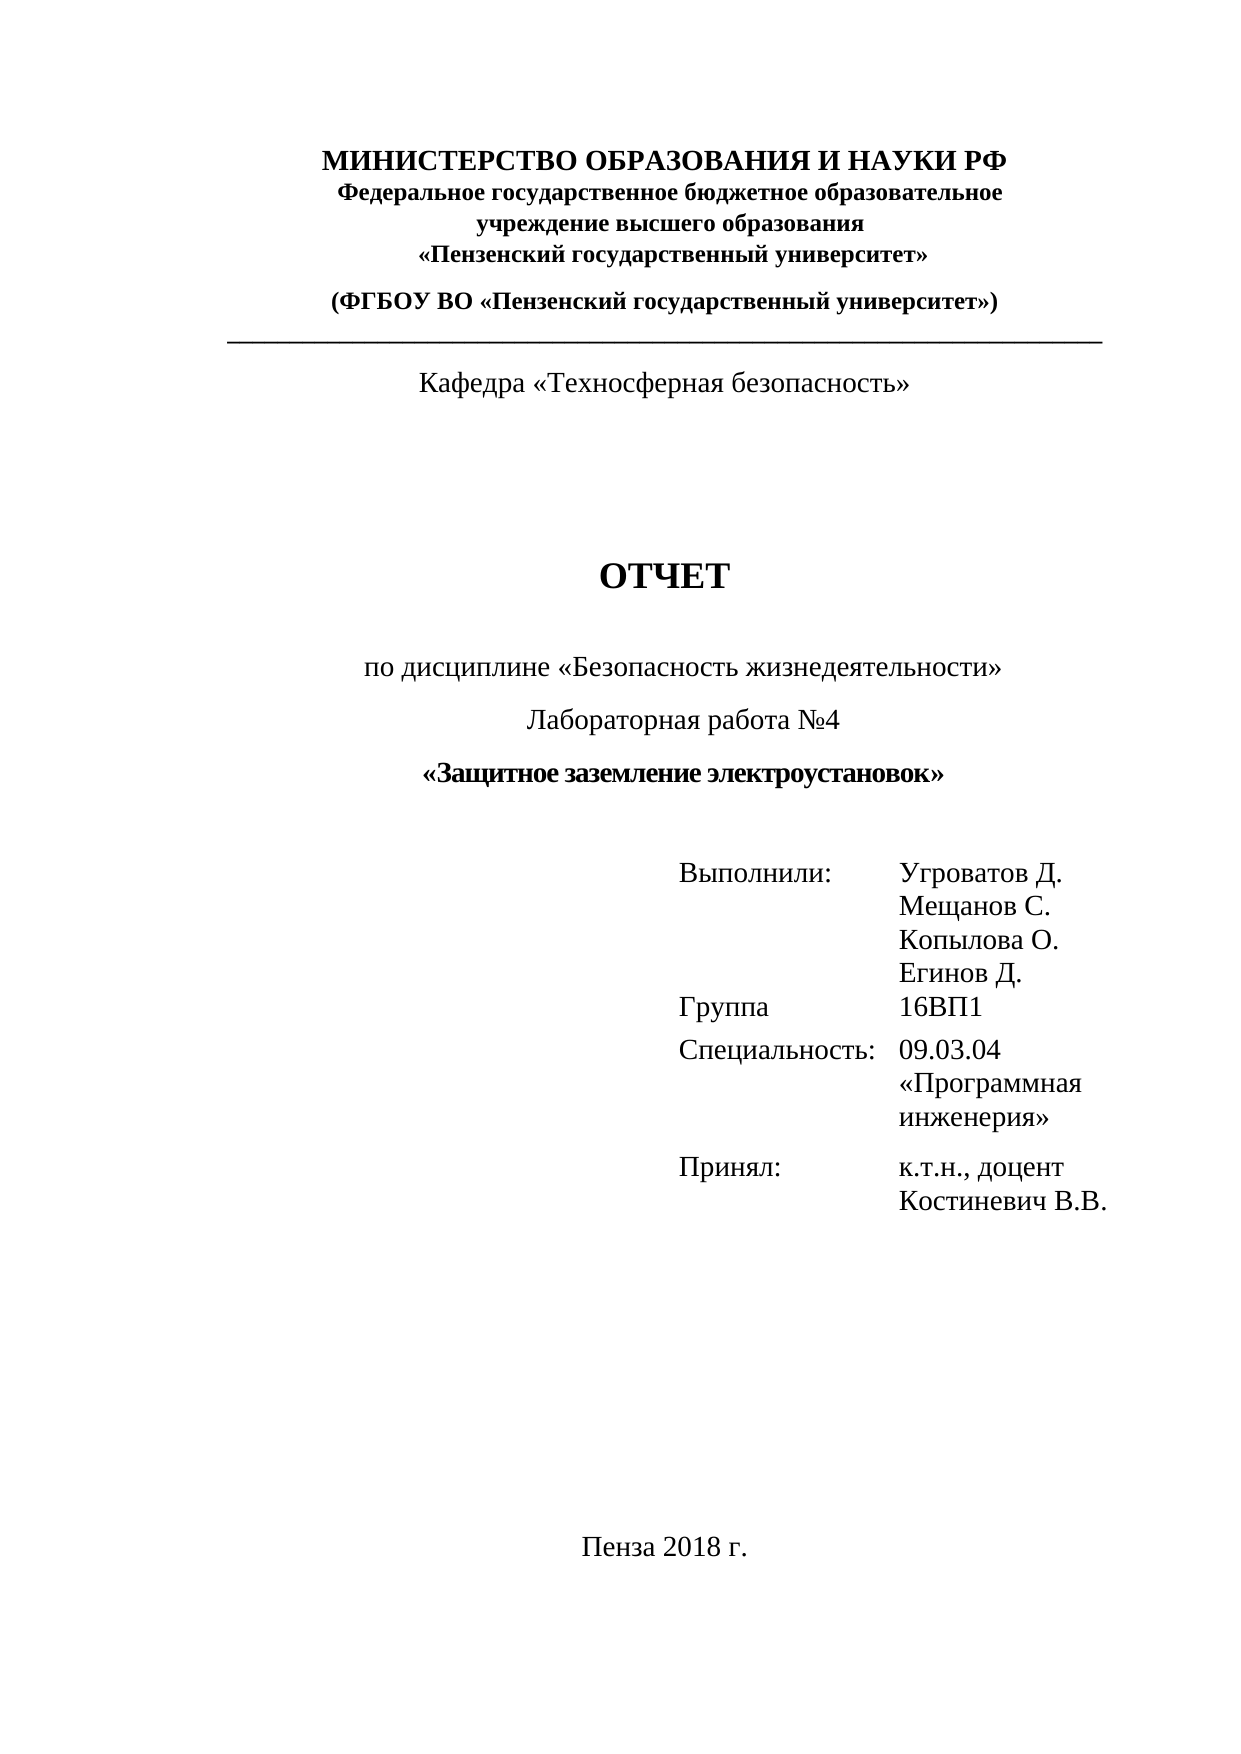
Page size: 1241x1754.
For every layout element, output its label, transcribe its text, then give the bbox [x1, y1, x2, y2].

table_cell Принял: [668, 1149, 887, 1216]
text «Защитное заземление электроустановок» [177, 755, 1152, 789]
table_cell 16ВП1 [888, 989, 1163, 1032]
table_cell 09.03.04 «Программная инженерия» [888, 1032, 1163, 1149]
table_cell Группа [668, 989, 887, 1032]
text Лабораторная работа №4 [177, 702, 1152, 736]
text МИНИСТЕРСТВО ОБРАЗОВАНИЯ И НАУКИ РФ [177, 143, 1152, 177]
subtitle Кафедра «Техносферная безопасность» [177, 365, 1152, 399]
text Федеральное государственное бюджетное образовательное учреждение высшего образования «Пензенский государственный университет» [177, 177, 1163, 267]
subtitle ОТЧЕТ [177, 553, 1152, 596]
table_header Угроватов Д. Мещанов С. Копылова О. Егинов Д. [888, 855, 1163, 989]
text (ФГБОУ ВО «Пензенский государственный университет») ______________________________________________________________________ [177, 286, 1152, 346]
table_cell к.т.н., доцент Костиневич В.В. [888, 1149, 1163, 1216]
table_cell Специальность: [668, 1032, 887, 1149]
text по дисциплине «Безопасность жизнедеятельности» [177, 649, 1152, 683]
table_header Выполнили: [668, 855, 887, 989]
text Пенза 2018 г. [177, 1529, 1152, 1562]
